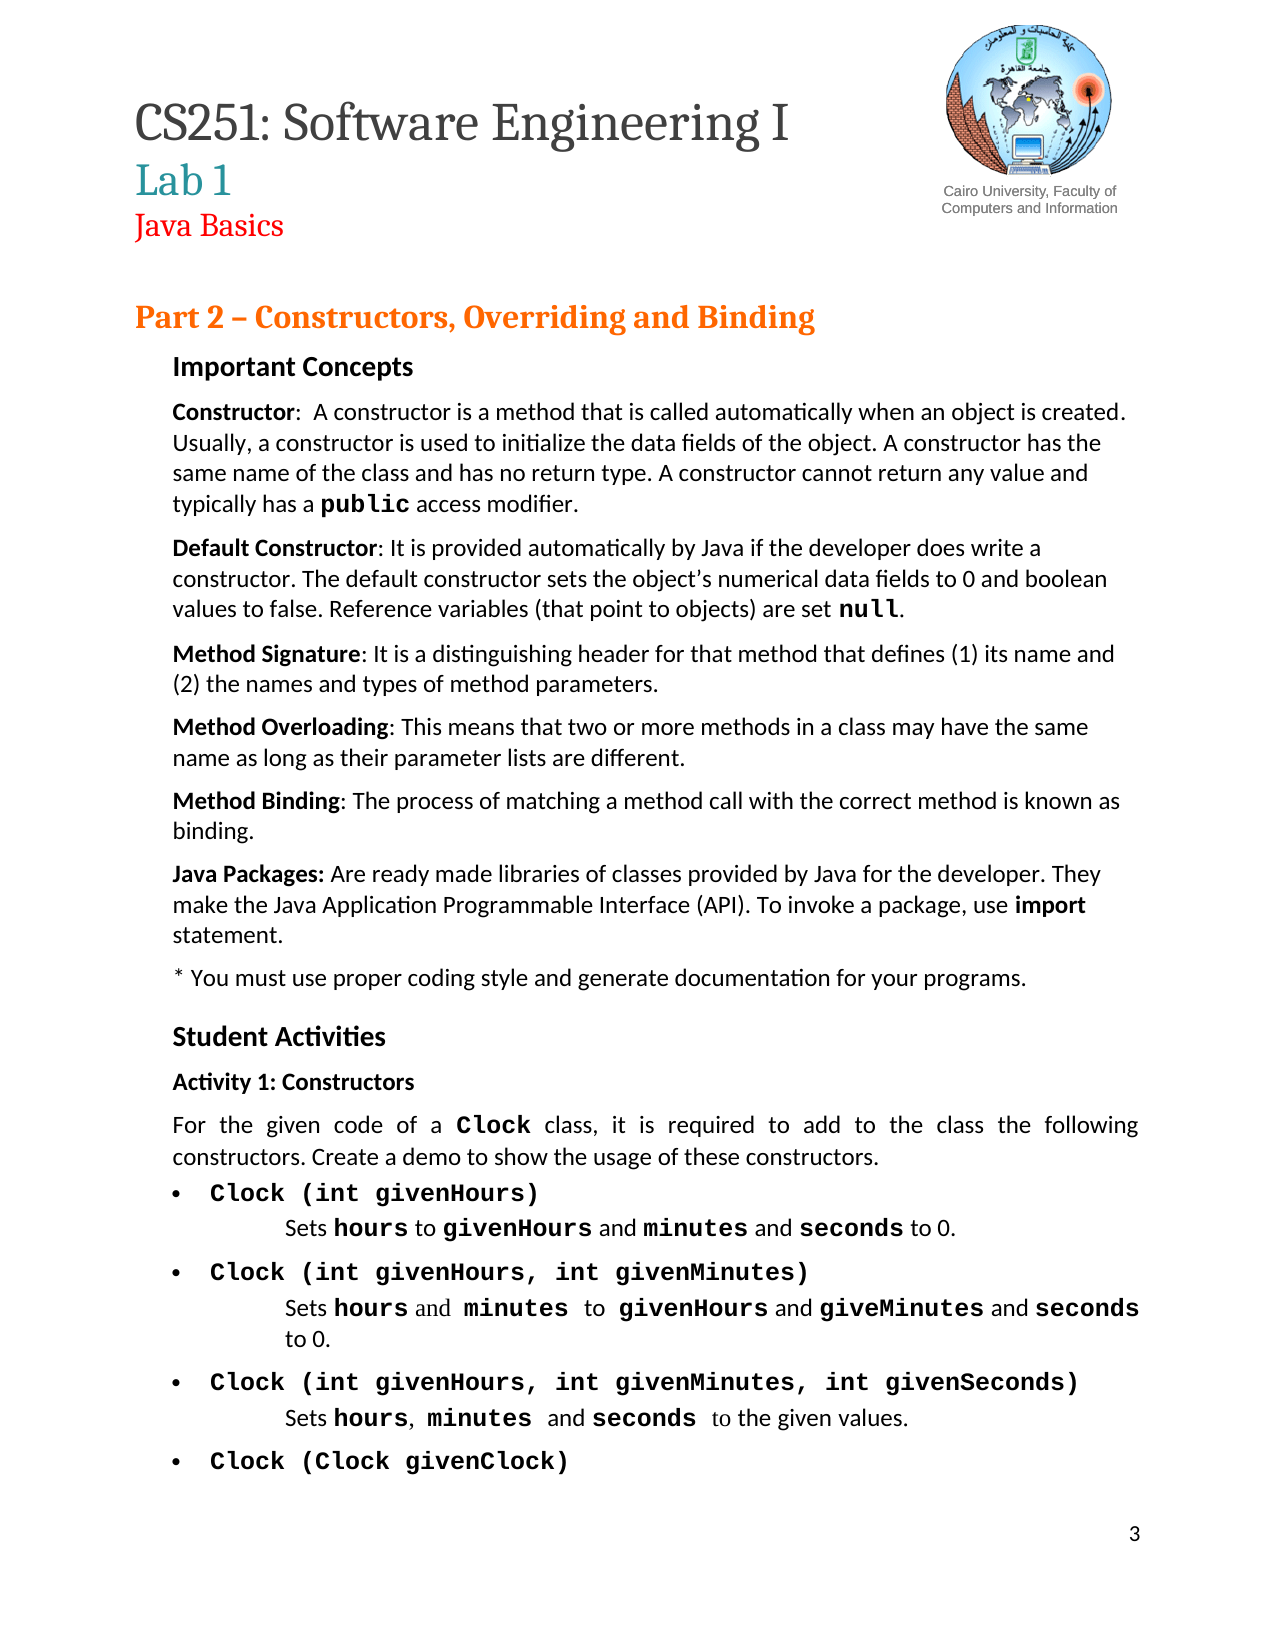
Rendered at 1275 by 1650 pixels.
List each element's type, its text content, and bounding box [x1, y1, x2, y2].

list Clock (int givenHours, int givenMinutes, int givenSeconds) [172, 1367, 1140, 1397]
list Clock (int givenHours, int givenMinutes) [172, 1257, 1140, 1288]
list Student Activities [172, 1018, 1140, 1053]
text Method Signature: It is a distinguishing header for that method that defines (1) its name and (2) the names and types of method parameters. [172, 638, 1140, 699]
text For the given code of a Clock class, it is required to add to the class the following constructors. Create a demo to show the usage of these constructors. [172, 1109, 1140, 1171]
text Activity 1: Constructors [172, 1066, 1140, 1097]
text Sets hours, minutes and seconds to the given values. [285, 1402, 1140, 1433]
text Default Constructor: It is provided automatically by Java if the developer does write a constructor. The default constructor sets the object’s numerical data fields to 0 and boolean values to false. Reference variables (that point to objects) are set null. [172, 532, 1140, 625]
text Part 2 – Constructors, Overriding and Binding [135, 298, 1140, 336]
text Constructor: A constructor is a method that is called automatically when an object is created. Usually, a constructor is used to initialize the data fields of the object. A constructor has the same name of the class and has no return type. A constructor cannot return any value and typically has a public access modifier. [172, 397, 1140, 520]
text Method Binding: The process of matching a method call with the correct method is known as binding. [172, 785, 1140, 846]
text Sets hours to givenHours and minutes and seconds to 0. [285, 1213, 1140, 1244]
picture [946, 25, 1113, 180]
text Java Packages: Are ready made libraries of classes provided by Java for the developer. They make the Java Application Programmable Interface (API). To invoke a package, use import statement. [172, 858, 1140, 950]
text Method Overloading: This means that two or more methods in a class may have the same name as long as their parameter lists are different. [172, 711, 1140, 772]
list Important Concepts [172, 348, 1140, 384]
list Clock (int givenHours) [172, 1178, 1140, 1208]
list Clock (Clock givenClock) [172, 1446, 1140, 1477]
text * You must use proper coding style and generate documentation for your programs. [172, 962, 1140, 993]
text Sets hours and minutes to givenHours and giveMinutes and seconds to 0. [285, 1292, 1140, 1354]
